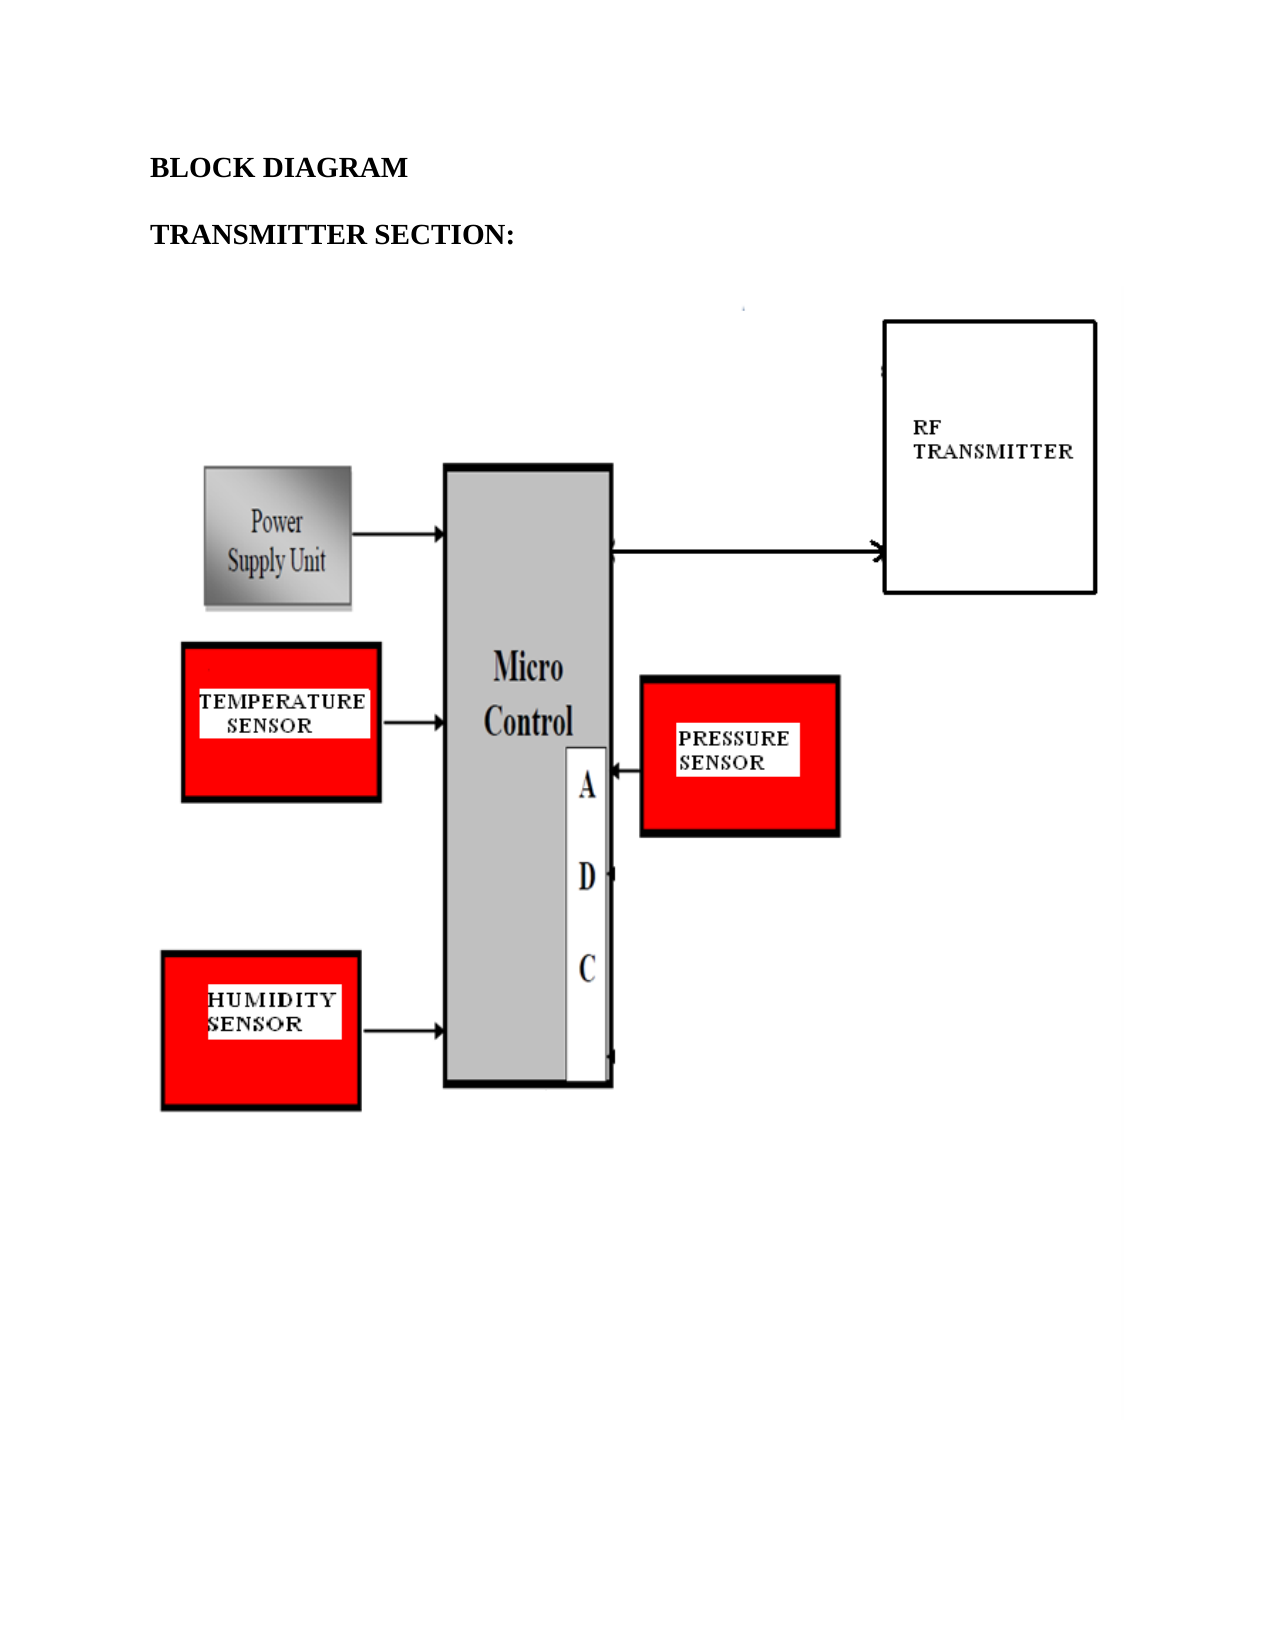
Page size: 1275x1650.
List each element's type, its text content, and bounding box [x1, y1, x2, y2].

text BLOCK DIAGRAM [150, 150, 1125, 183]
text TRANSMITTER SECTION: [150, 217, 1125, 251]
picture [150, 284, 1125, 1422]
